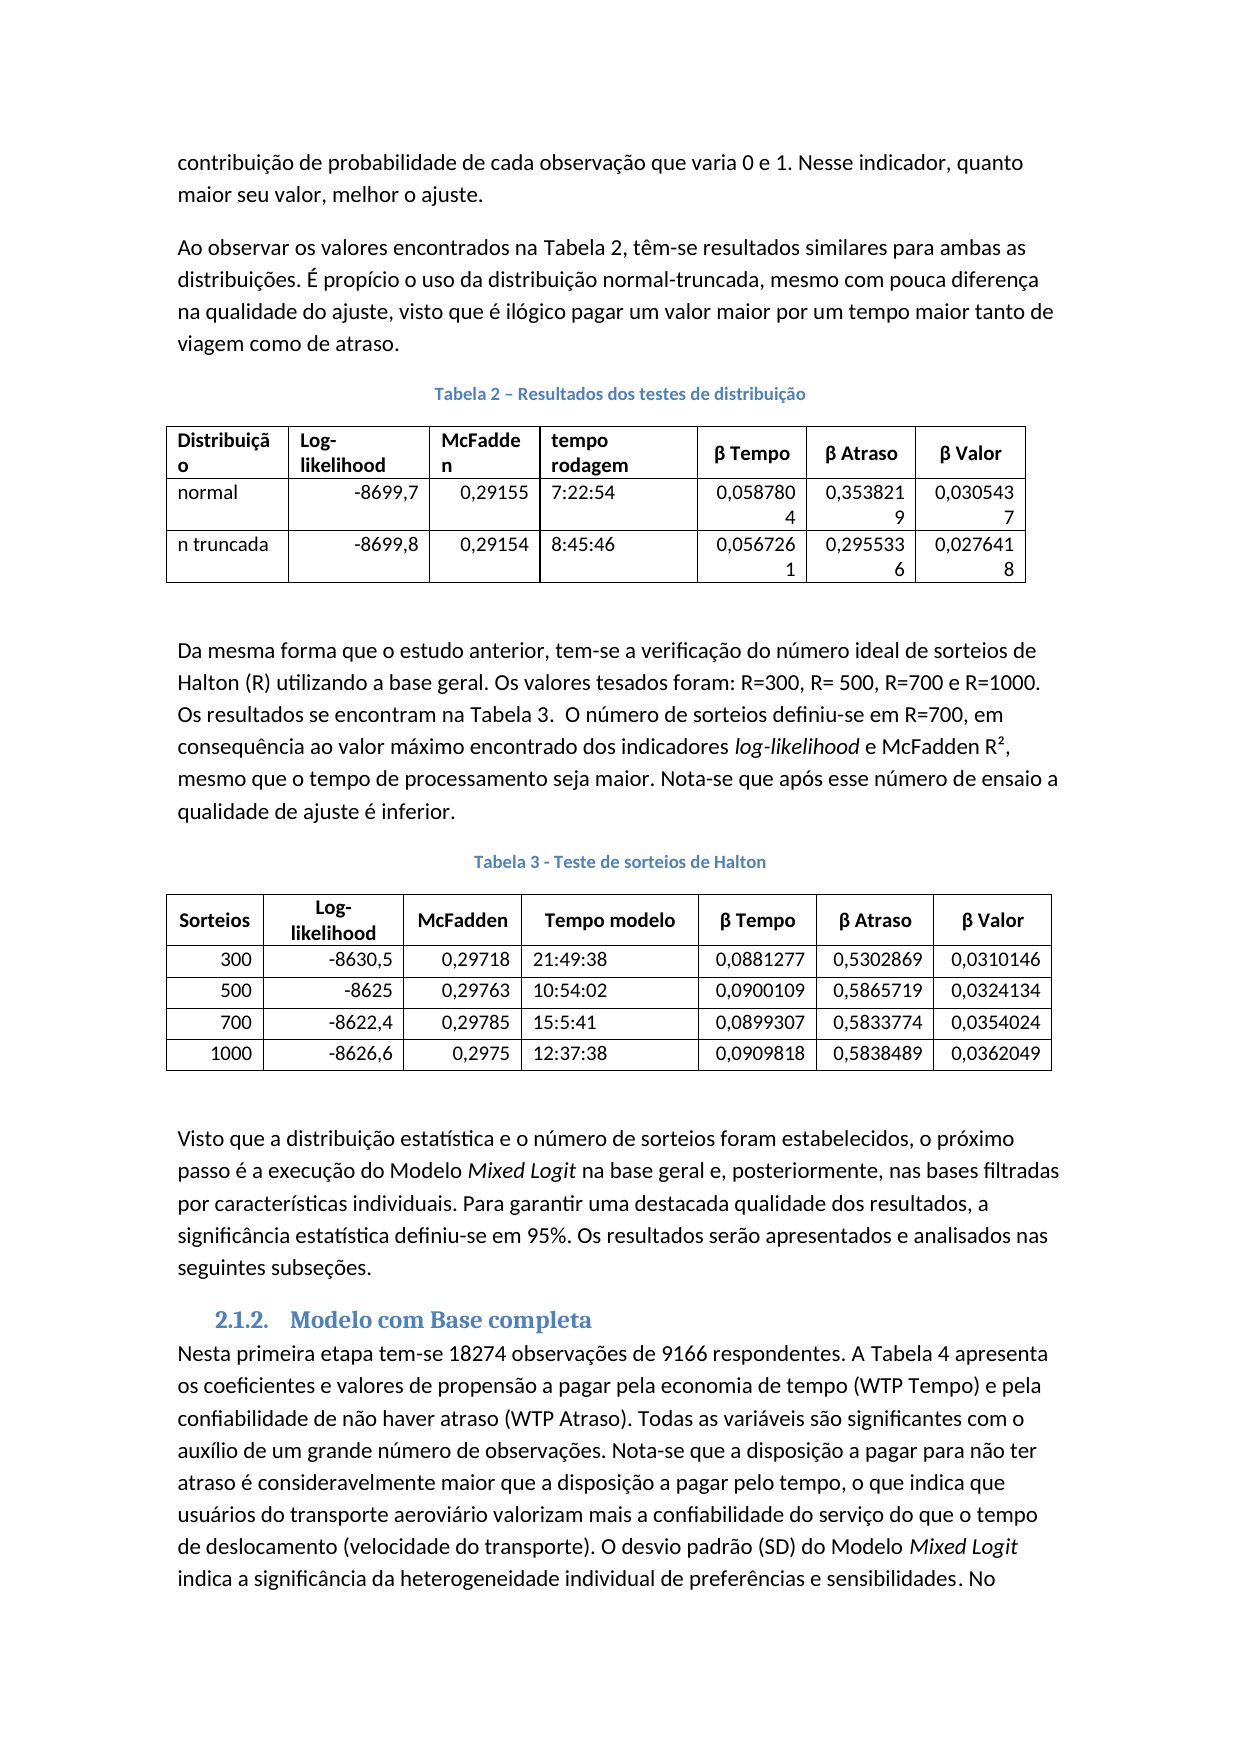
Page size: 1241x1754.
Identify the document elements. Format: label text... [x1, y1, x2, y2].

table_header β Valor [916, 427, 1025, 478]
table_header β Valor [934, 895, 1051, 945]
table_cell 0,29154 [430, 531, 539, 582]
table_cell 0,5302869 [817, 946, 933, 977]
table_cell 0,2975 [404, 1040, 521, 1070]
subtitle Modelo com Base completa [215, 1306, 1063, 1335]
table_cell -8699,8 [289, 531, 429, 582]
table_header McFadden [404, 895, 521, 945]
table_header β Tempo [699, 895, 816, 945]
table_cell 0,0310146 [934, 946, 1051, 977]
table_cell n truncada [167, 531, 288, 582]
table_cell 0,0909818 [699, 1040, 816, 1070]
table_cell 0,0305437 [916, 479, 1025, 530]
table_cell -8625 [264, 978, 403, 1008]
table_header McFadden [430, 427, 539, 478]
table_header β Atraso [817, 895, 933, 945]
table_cell 500 [167, 978, 263, 1008]
table_cell 0,0276418 [916, 531, 1025, 582]
table_cell 0,0881277 [699, 946, 816, 977]
table_cell 300 [167, 946, 263, 977]
table_header tempo rodagem [541, 427, 697, 478]
table_cell 15:5:41 [522, 1009, 698, 1039]
table_cell 0,5833774 [817, 1009, 933, 1039]
table_cell 1000 [167, 1040, 263, 1070]
table_cell 0,3538219 [807, 479, 915, 530]
table_cell -8626,6 [264, 1040, 403, 1070]
table_cell 0,0567261 [698, 531, 806, 582]
table_cell 0,0324134 [934, 978, 1051, 1008]
table_cell 0,0362049 [934, 1040, 1051, 1070]
table_header β Tempo [698, 427, 806, 478]
table_header Distribuição [167, 427, 288, 478]
table_cell 0,0900109 [699, 978, 816, 1008]
table_cell -8622,4 [264, 1009, 403, 1039]
table_cell 0,29718 [404, 946, 521, 977]
table_cell -8630,5 [264, 946, 403, 977]
table_header β Atraso [807, 427, 915, 478]
table_cell normal [167, 479, 288, 530]
table_cell 0,5838489 [817, 1040, 933, 1070]
table_header Log-likelihood [289, 427, 429, 478]
table_cell 0,2955336 [807, 531, 915, 582]
table_cell 0,0899307 [699, 1009, 816, 1039]
table_cell 0,29763 [404, 978, 521, 1008]
text Visto que a distribuição estatística e o número de sorteios foram estabelecidos, o próximo passo é a execução do Modelo Mixed Logit na base geral e, posteriormente, nas bases filtradas por características individuais. Para garantir uma destacada qualidade dos resultados, a significância estatística definiu-se em 95%. Os resultados serão apresentados e analisados nas seguintes subseções. [177, 1124, 1063, 1281]
table_header Sorteios [167, 895, 263, 945]
table_cell -8699,7 [289, 479, 429, 530]
table_cell 0,29785 [404, 1009, 521, 1039]
table_cell 0,29155 [430, 479, 539, 530]
table_cell 8:45:46 [541, 531, 697, 582]
table_cell 0,5865719 [817, 978, 933, 1008]
table_cell 700 [167, 1009, 263, 1039]
table_cell 0,0354024 [934, 1009, 1051, 1039]
table_cell 10:54:02 [522, 978, 698, 1008]
table_cell 0,0587804 [698, 479, 806, 530]
table_cell 7:22:54 [541, 479, 697, 530]
table_cell 21:49:38 [522, 946, 698, 977]
table_cell 12:37:38 [522, 1040, 698, 1070]
table_header Tempo modelo [522, 895, 698, 945]
table_header Log-likelihood [264, 895, 403, 945]
